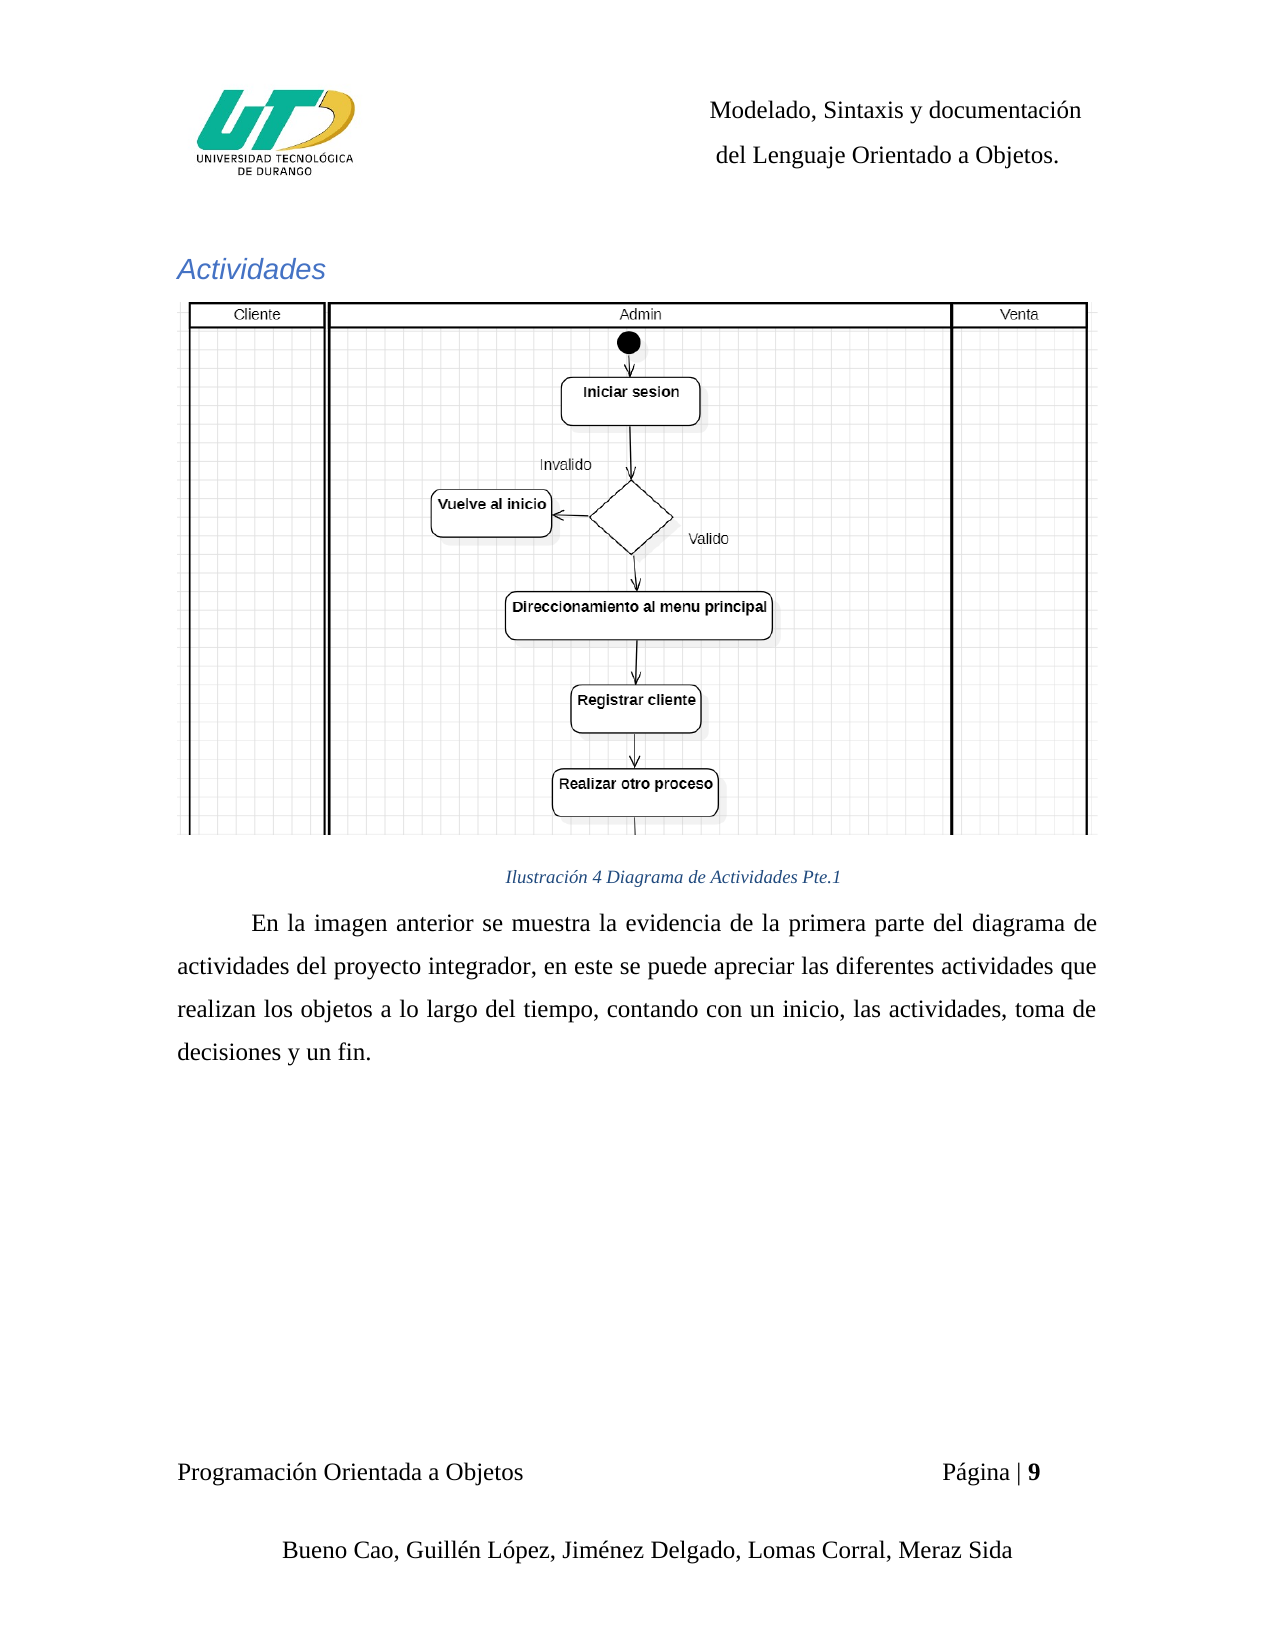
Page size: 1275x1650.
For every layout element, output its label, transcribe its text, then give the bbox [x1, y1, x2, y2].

picture [177, 73, 374, 192]
text En la imagen anterior se muestra la evidencia de la primera parte del diagrama de actividades del proyecto integrador, en este se puede apreciar las diferentes actividades que realizan los objetos a lo largo del tiempo, contando con un inicio, las actividades, toma de decisiones y un fin. [177, 908, 1098, 1066]
picture [177, 302, 1098, 835]
subtitle Actividades [177, 252, 1098, 285]
